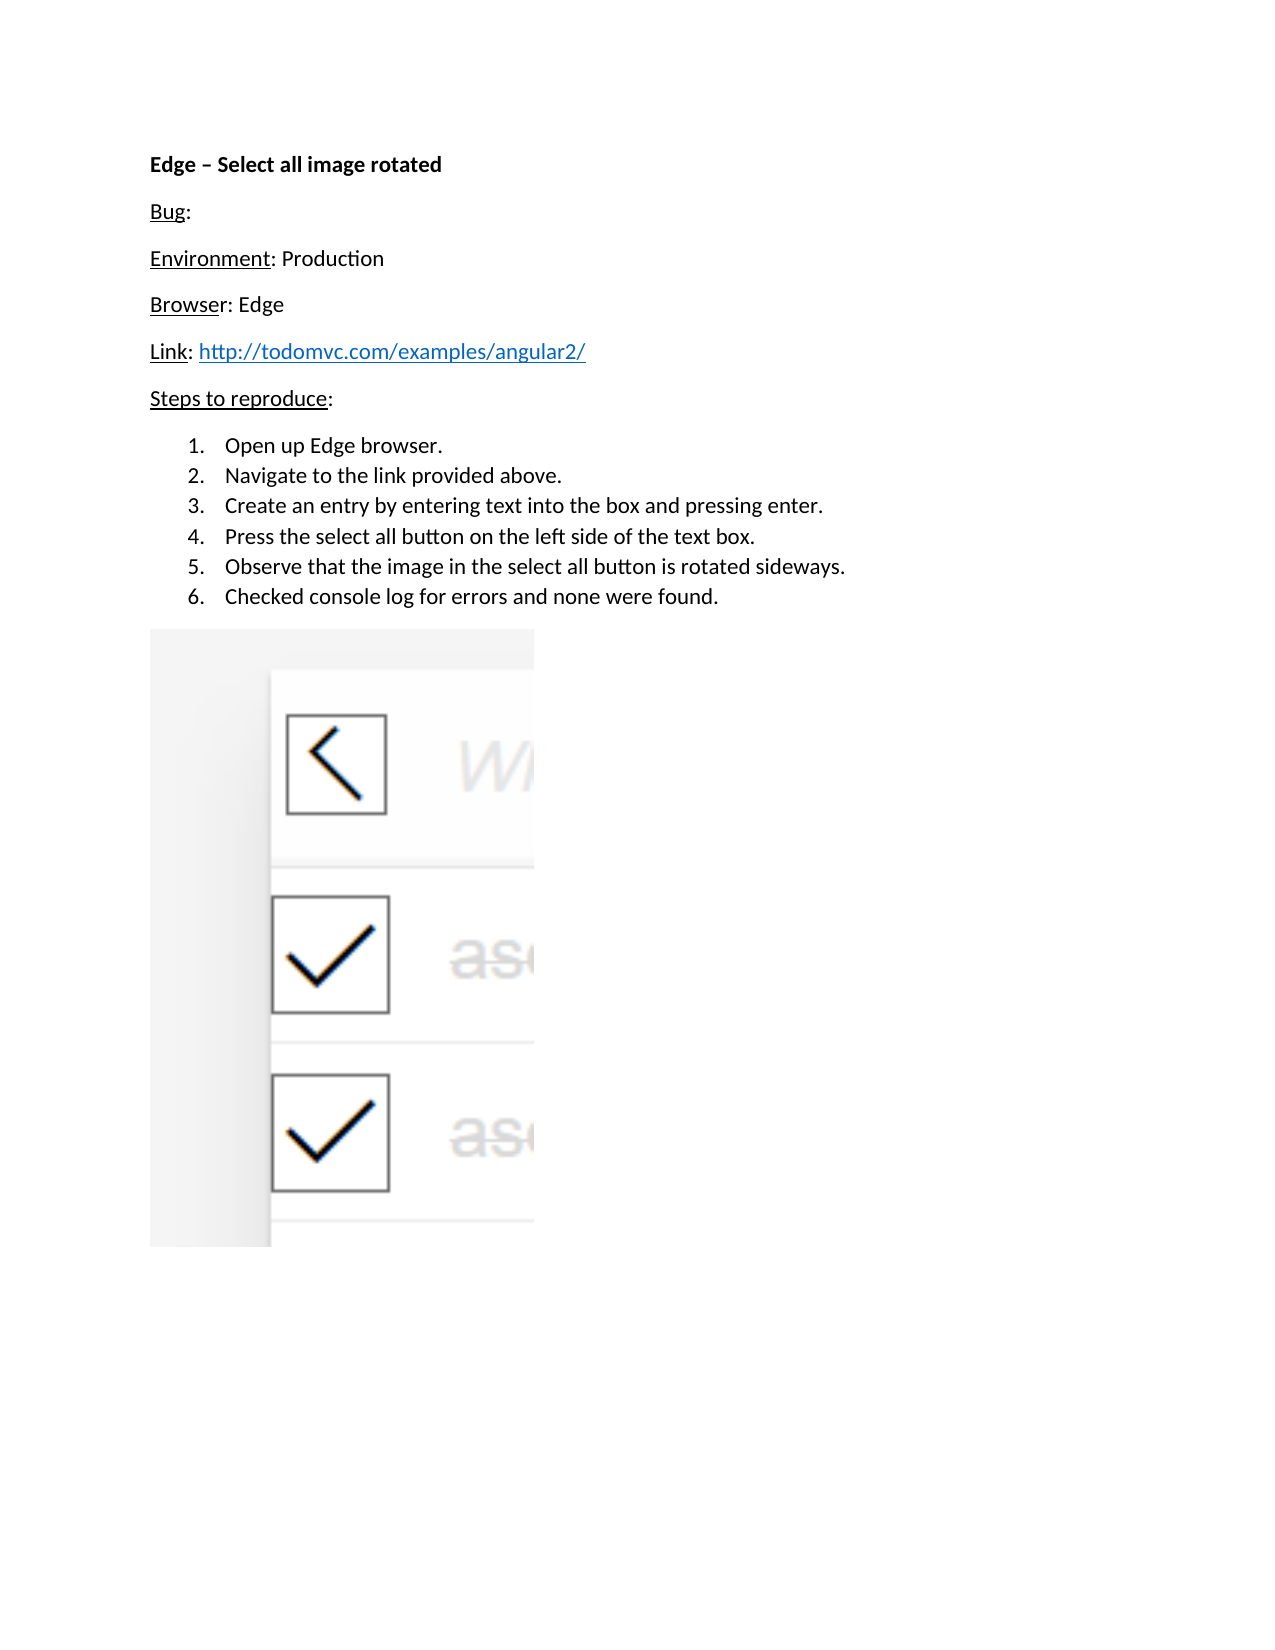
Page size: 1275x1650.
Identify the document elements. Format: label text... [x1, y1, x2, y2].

text Edge – Select all image rotated [150, 150, 1125, 178]
text Bug: [150, 197, 1125, 225]
list Press the select all button on the left side of the text box. [187, 522, 1125, 550]
text Steps to reproduce: [150, 384, 1125, 412]
list Open up Edge browser. [187, 431, 1125, 459]
text Environment: Production [150, 244, 1125, 272]
list Observe that the image in the select all button is rotated sideways. [187, 552, 1125, 580]
list Checked console log for errors and none were found. [187, 582, 1125, 610]
list Create an entry by entering text into the box and pressing enter. [187, 492, 1125, 520]
text Link: http://todomvc.com/examples/angular2/ [150, 337, 1125, 366]
text Browser: Edge [150, 291, 1125, 319]
list Navigate to the link provided above. [187, 461, 1125, 489]
picture [150, 629, 534, 1247]
